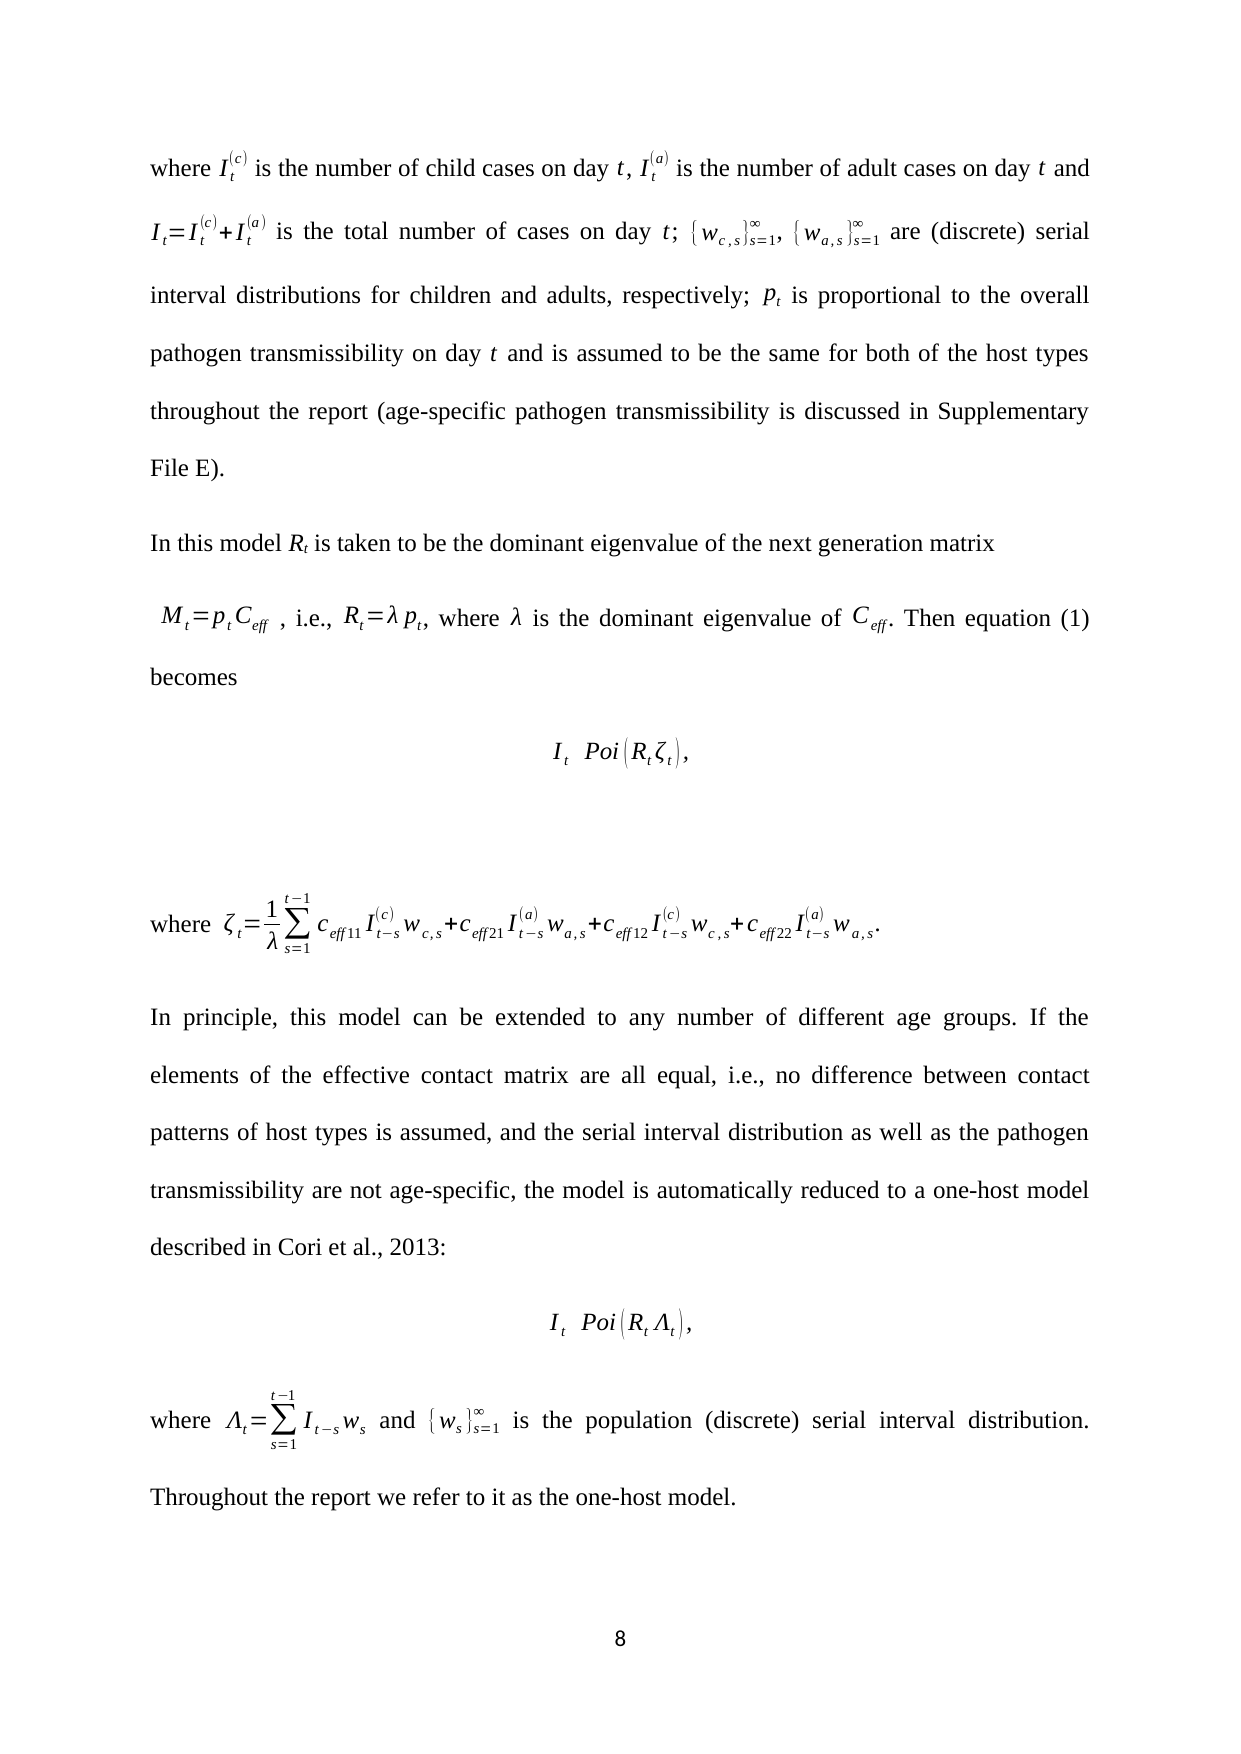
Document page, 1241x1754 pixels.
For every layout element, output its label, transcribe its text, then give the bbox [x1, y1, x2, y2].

text , i.e., , where is the dominant eigenvalue of . Then equation (1) becomes [150, 602, 1090, 691]
text where [150, 890, 1090, 957]
text In principle, this model can be extended to any number of different age groups. If the elements of the effective contact matrix are all equal, i.e., no difference between contact patterns of host types is assumed, and the serial interval distribution as well as the pathogen transmissibility are not age-specific, the model is automatically reduced to a one-host model described in Cori et al., 2013: [150, 1002, 1090, 1261]
text where is the number of child cases on day , is the number of adult cases on day and is the total number of cases on day ; , are (discrete) serial interval distributions for children and adults, respectively; is proportional to the overall pathogen transmissibility on day and is assumed to be the same for both of the host types throughout the report (age-specific pathogen transmissibility is discussed in Supplementary File E). [150, 150, 1090, 482]
text where and is the population (discrete) serial interval distribution. Throughout the report we refer to it as the one-host model. [150, 1386, 1090, 1511]
text In this model Rt is taken to be the dominant eigenvalue of the next generation matrix [150, 528, 1090, 556]
